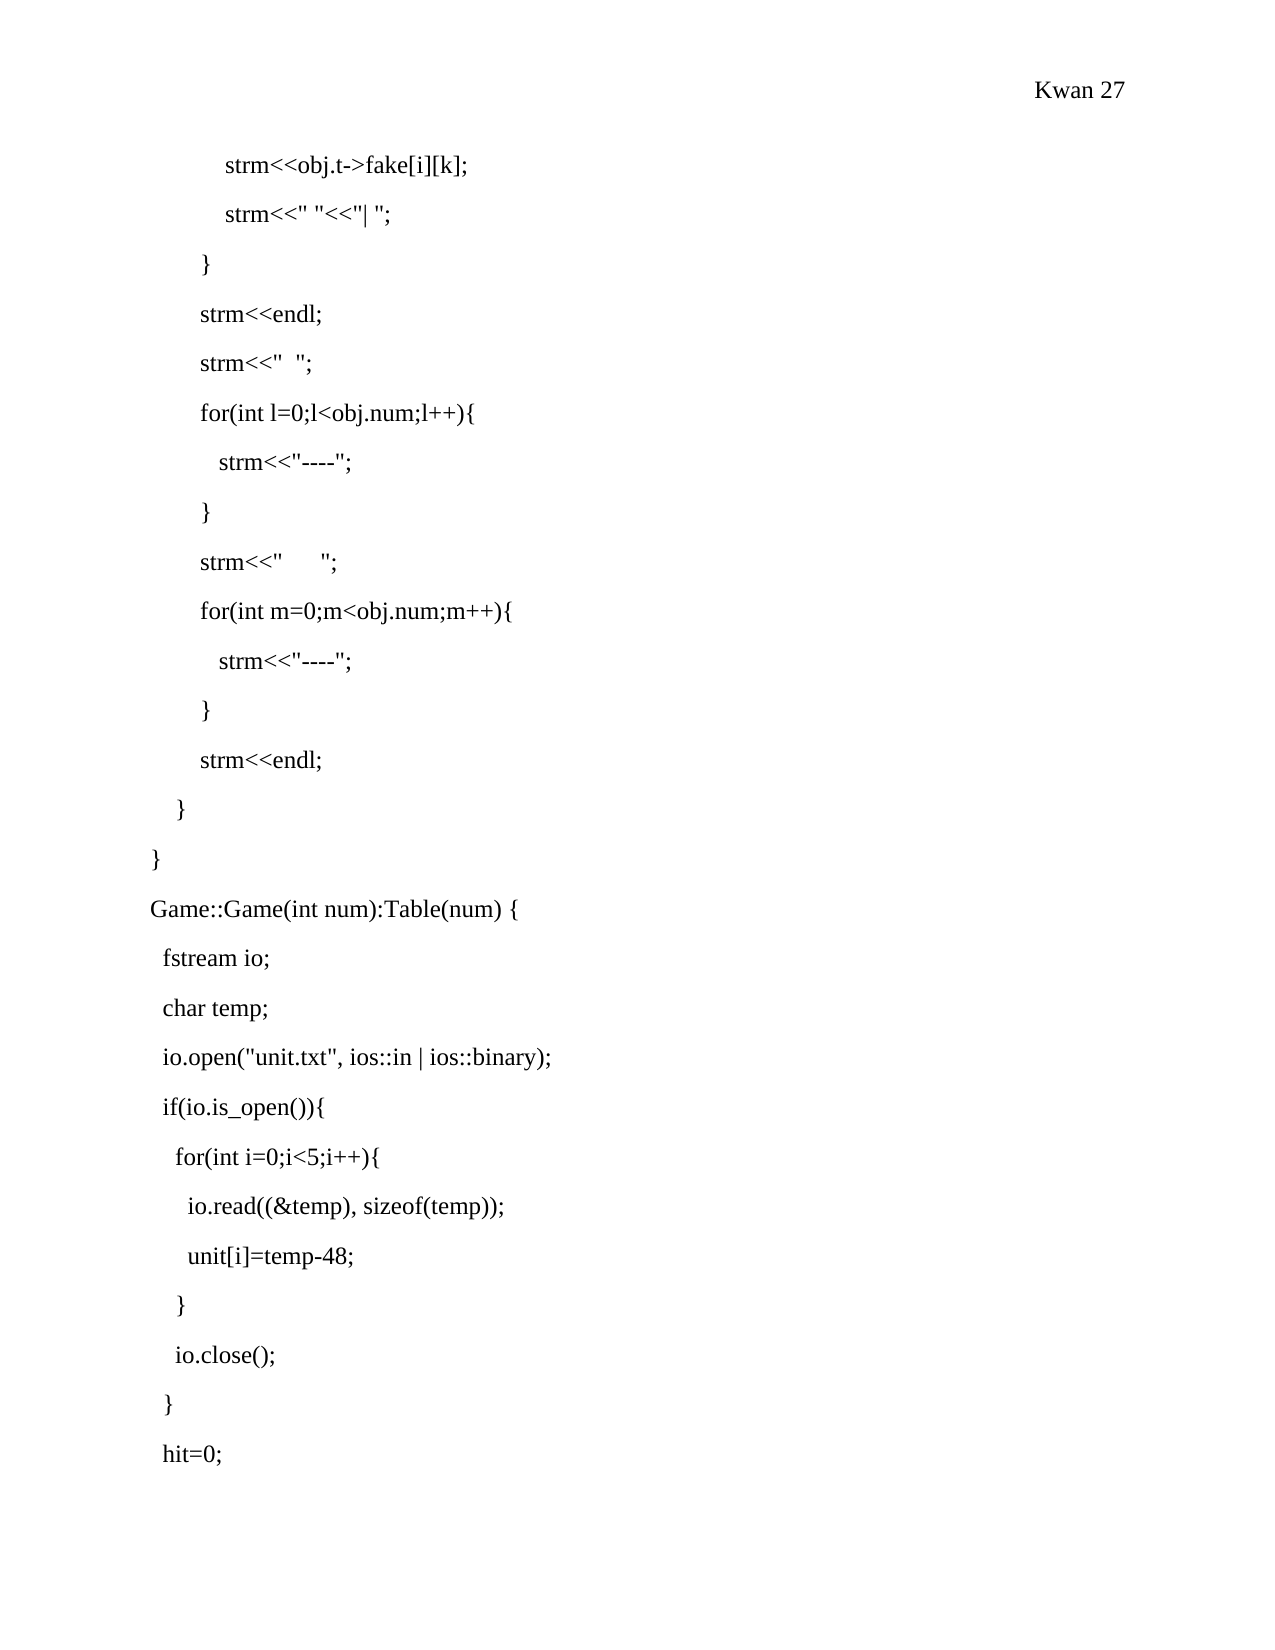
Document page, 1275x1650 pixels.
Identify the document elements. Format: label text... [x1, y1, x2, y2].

text strm<<endl; [150, 299, 1125, 327]
text io.close(); [150, 1340, 1125, 1369]
text fstream io; [150, 943, 1125, 972]
text for(int l=0;l<obj.num;l++){ [150, 398, 1125, 427]
text strm<<" "; [150, 547, 1125, 575]
text io.open("unit.txt", ios::in | ios::binary); [150, 1042, 1125, 1071]
text } [150, 497, 1125, 526]
text for(int i=0;i<5;i++){ [150, 1142, 1125, 1170]
text io.read((&temp), sizeof(temp)); [150, 1191, 1125, 1220]
text strm<<endl; [150, 745, 1125, 774]
text for(int m=0;m<obj.num;m++){ [150, 596, 1125, 625]
text if(io.is_open()){ [150, 1092, 1125, 1121]
text } [150, 1290, 1125, 1319]
text } [150, 794, 1125, 823]
text hit=0; [150, 1439, 1125, 1468]
text unit[i]=temp-48; [150, 1241, 1125, 1269]
text Game::Game(int num):Table(num) { [150, 894, 1125, 922]
text strm<<"----"; [150, 447, 1125, 476]
text strm<<"----"; [150, 646, 1125, 674]
text strm<<obj.t->fake[i][k]; [150, 150, 1125, 179]
text } [150, 249, 1125, 278]
text strm<<" "; [150, 348, 1125, 377]
text strm<<" "<<"| "; [150, 199, 1125, 228]
text } [150, 1389, 1125, 1418]
text } [150, 844, 1125, 873]
text } [150, 695, 1125, 724]
text char temp; [150, 993, 1125, 1022]
